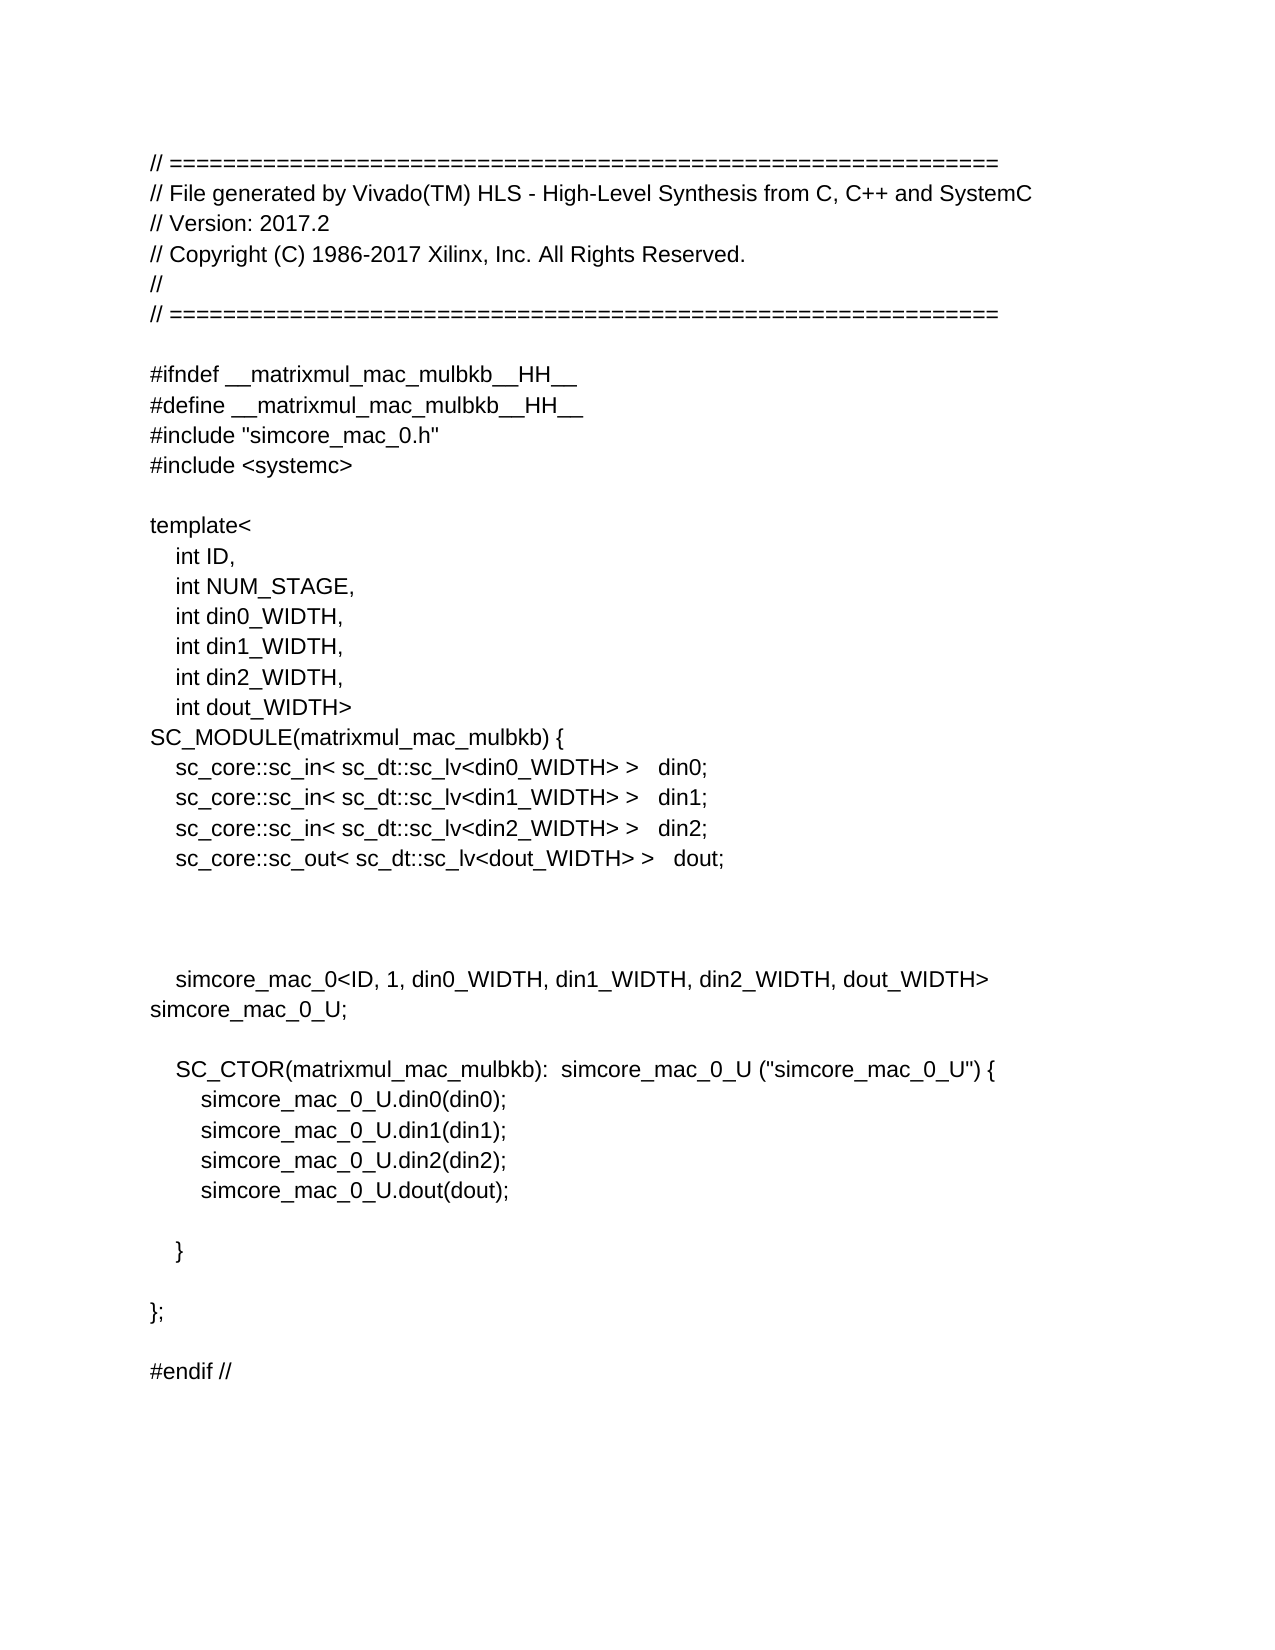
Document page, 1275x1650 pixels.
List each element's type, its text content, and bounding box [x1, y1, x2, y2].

text simcore_mac_0<ID, 1, din0_WIDTH, din1_WIDTH, din2_WIDTH, dout_WIDTH> simcore_mac_0_U; [150, 966, 1125, 1022]
text #ifndef __matrixmul_mac_mulbkb__HH__ [150, 361, 1125, 388]
text #define __matrixmul_mac_mulbkb__HH__ [150, 392, 1125, 418]
text int ID, [150, 543, 1125, 569]
text sc_core::sc_in< sc_dt::sc_lv<din2_WIDTH> > din2; [150, 814, 1125, 841]
text simcore_mac_0_U.din0(din0); [150, 1086, 1125, 1113]
text sc_core::sc_in< sc_dt::sc_lv<din0_WIDTH> > din0; [150, 754, 1125, 781]
text sc_core::sc_out< sc_dt::sc_lv<dout_WIDTH> > dout; [150, 845, 1125, 871]
text // Version: 2017.2 [150, 210, 1125, 237]
text // Copyright (C) 1986-2017 Xilinx, Inc. All Rights Reserved. [150, 241, 1125, 267]
text SC_CTOR(matrixmul_mac_mulbkb): simcore_mac_0_U ("simcore_mac_0_U") { [150, 1056, 1125, 1083]
text int din2_WIDTH, [150, 663, 1125, 690]
text int din1_WIDTH, [150, 633, 1125, 660]
text SC_MODULE(matrixmul_mac_mulbkb) { [150, 724, 1125, 750]
text } [150, 1237, 1125, 1264]
text }; [150, 1298, 1125, 1324]
text #include <systemc> [150, 452, 1125, 478]
text // File generated by Vivado(TM) HLS - High-Level Synthesis from C, C++ and SystemC [150, 180, 1125, 207]
text template< [150, 512, 1125, 539]
text #endif // [150, 1358, 1125, 1385]
text // ============================================================== [150, 301, 1125, 327]
text int din0_WIDTH, [150, 603, 1125, 629]
text int dout_WIDTH> [150, 694, 1125, 720]
text #include "simcore_mac_0.h" [150, 422, 1125, 448]
text // ============================================================== [150, 150, 1125, 176]
text int NUM_STAGE, [150, 573, 1125, 599]
text simcore_mac_0_U.dout(dout); [150, 1177, 1125, 1203]
text sc_core::sc_in< sc_dt::sc_lv<din1_WIDTH> > din1; [150, 784, 1125, 811]
text simcore_mac_0_U.din2(din2); [150, 1147, 1125, 1173]
text // [150, 271, 1125, 297]
text simcore_mac_0_U.din1(din1); [150, 1117, 1125, 1143]
